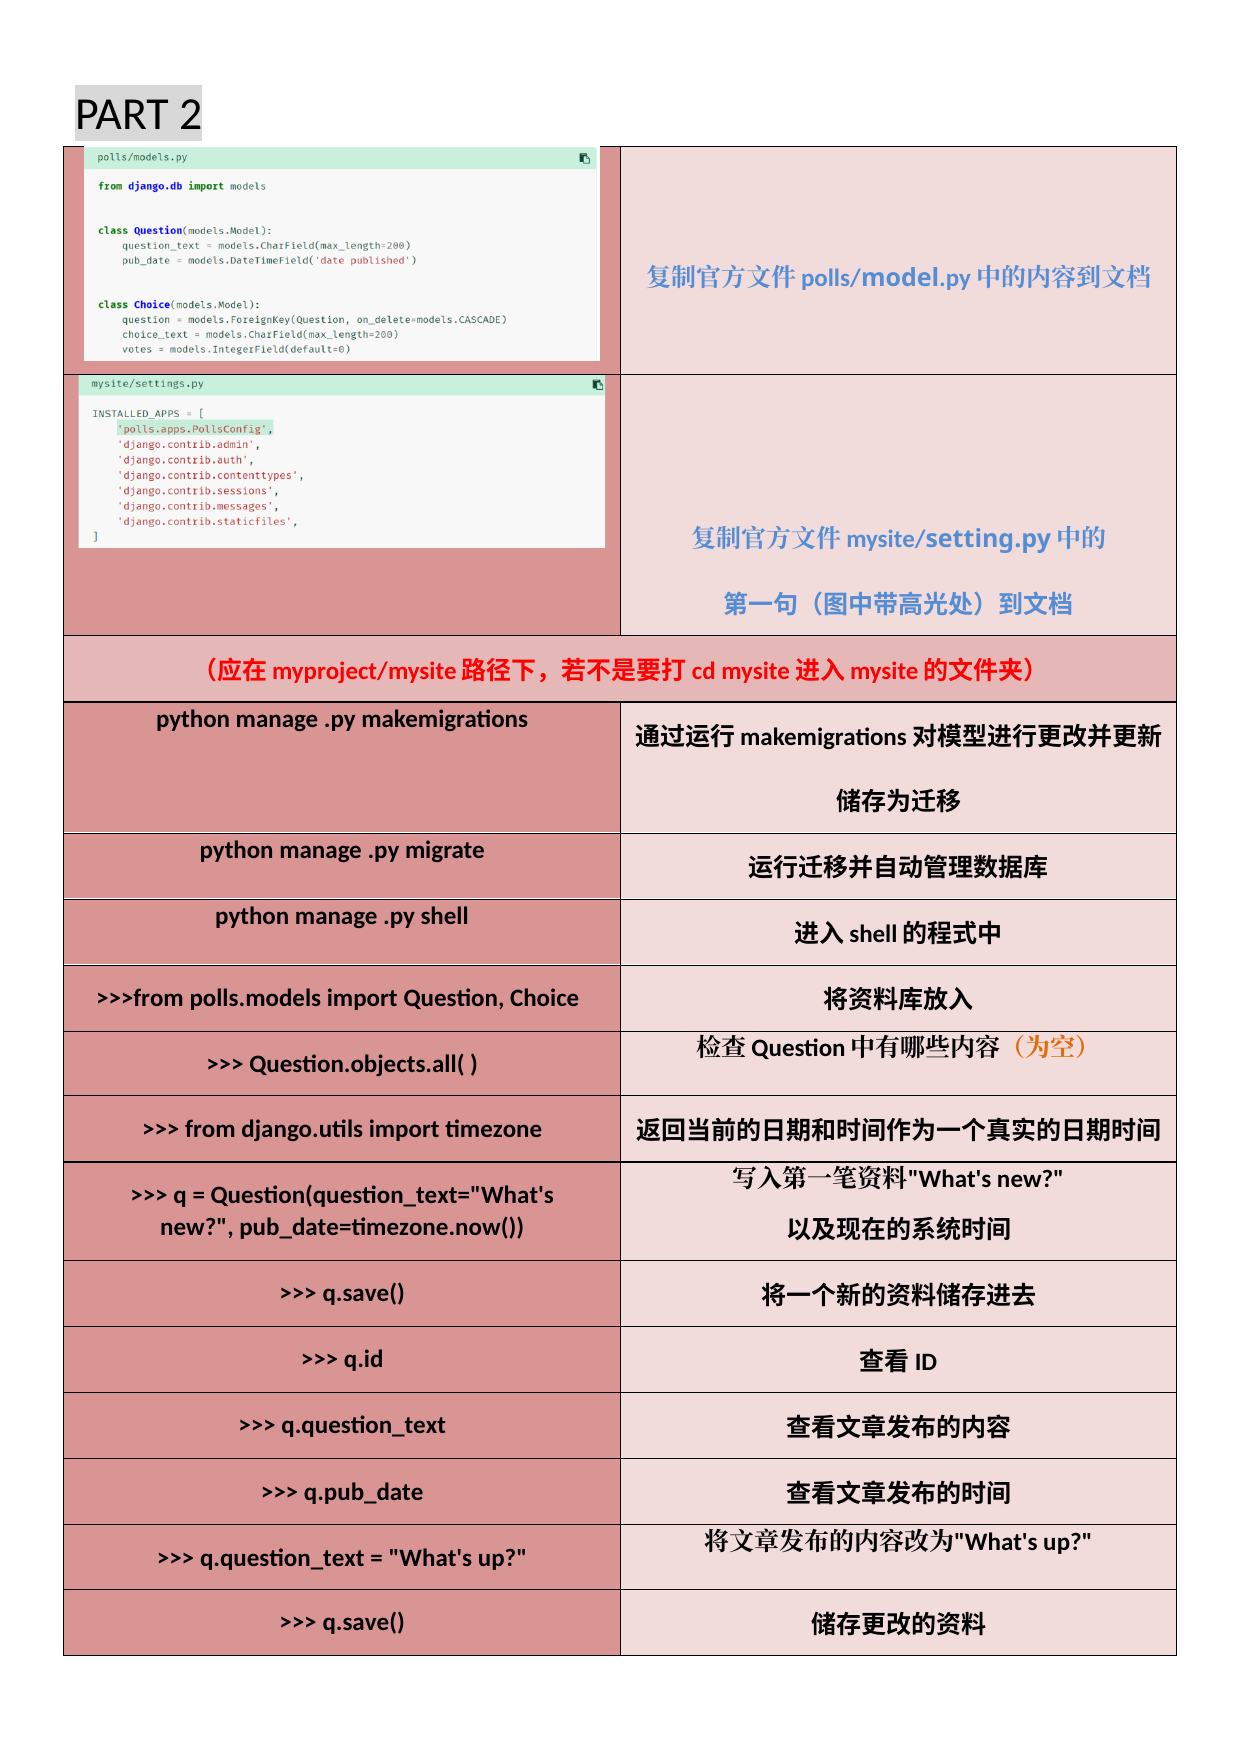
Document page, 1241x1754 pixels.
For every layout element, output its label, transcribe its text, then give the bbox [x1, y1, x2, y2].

table_cell python manage .py makemigrations [64, 703, 620, 832]
table_cell >>> q.pub_date [64, 1459, 620, 1524]
table_cell >>> q.save() [64, 1261, 620, 1326]
table_cell 检查Question中有哪些内容（为空） [621, 1032, 1176, 1095]
text PART 2 [75, 81, 1165, 146]
table_cell >>> q.save() [64, 1590, 620, 1655]
table_cell 将一个新的资料储存进去 [621, 1261, 1176, 1326]
table_cell 通过运行makemigrations对模型进行更改并更新储存为迁移 [621, 703, 1176, 832]
table_cell 查看文章发布的时间 [621, 1459, 1176, 1524]
table_cell 返回当前的日期和时间作为一个真实的日期时间 [621, 1096, 1176, 1161]
table_cell 复制官方文件mysite/setting.py中的 第一句（图中带高光处）到文档 [621, 375, 1176, 635]
table_cell 将文章发布的内容改为"What's up?" [621, 1525, 1176, 1589]
table_cell 运行迁移并自动管理数据库 [621, 834, 1176, 898]
table_header [64, 147, 620, 374]
table_cell >>> from django.utils import timezone [64, 1096, 620, 1161]
table_cell 储存更改的资料 [621, 1590, 1176, 1655]
table_cell >>> q.question_text [64, 1393, 620, 1458]
table_cell >>> q.question_text = "What's up?" [64, 1525, 620, 1589]
picture [84, 146, 600, 361]
table_header 复制官方文件polls/model.py中的内容到文档 [621, 147, 1176, 374]
table_cell 将资料库放入 [621, 966, 1176, 1031]
table_cell >>> q.id [64, 1327, 620, 1392]
table_cell python manage .py shell [64, 900, 620, 964]
table_cell 写入第一笔资料"What's new?" 以及现在的系统时间 [621, 1163, 1176, 1260]
table_cell [64, 375, 620, 635]
table_cell python manage .py migrate [64, 834, 620, 898]
table_cell （应在myproject/mysite路径下，若不是要打cd mysite进入mysite的文件夹） [64, 636, 1176, 701]
table_cell 查看ID [621, 1327, 1176, 1392]
table_cell 进入shell的程式中 [621, 900, 1176, 964]
table_cell >>> q = Question(question_text="What's new?", pub_date=timezone.now()) [64, 1163, 620, 1260]
table_cell >>>from polls.models import Question, Choice [64, 966, 620, 1031]
table_cell >>> Question.objects.all( ) [64, 1032, 620, 1095]
picture [78, 375, 606, 548]
table_cell 查看文章发布的内容 [621, 1393, 1176, 1458]
